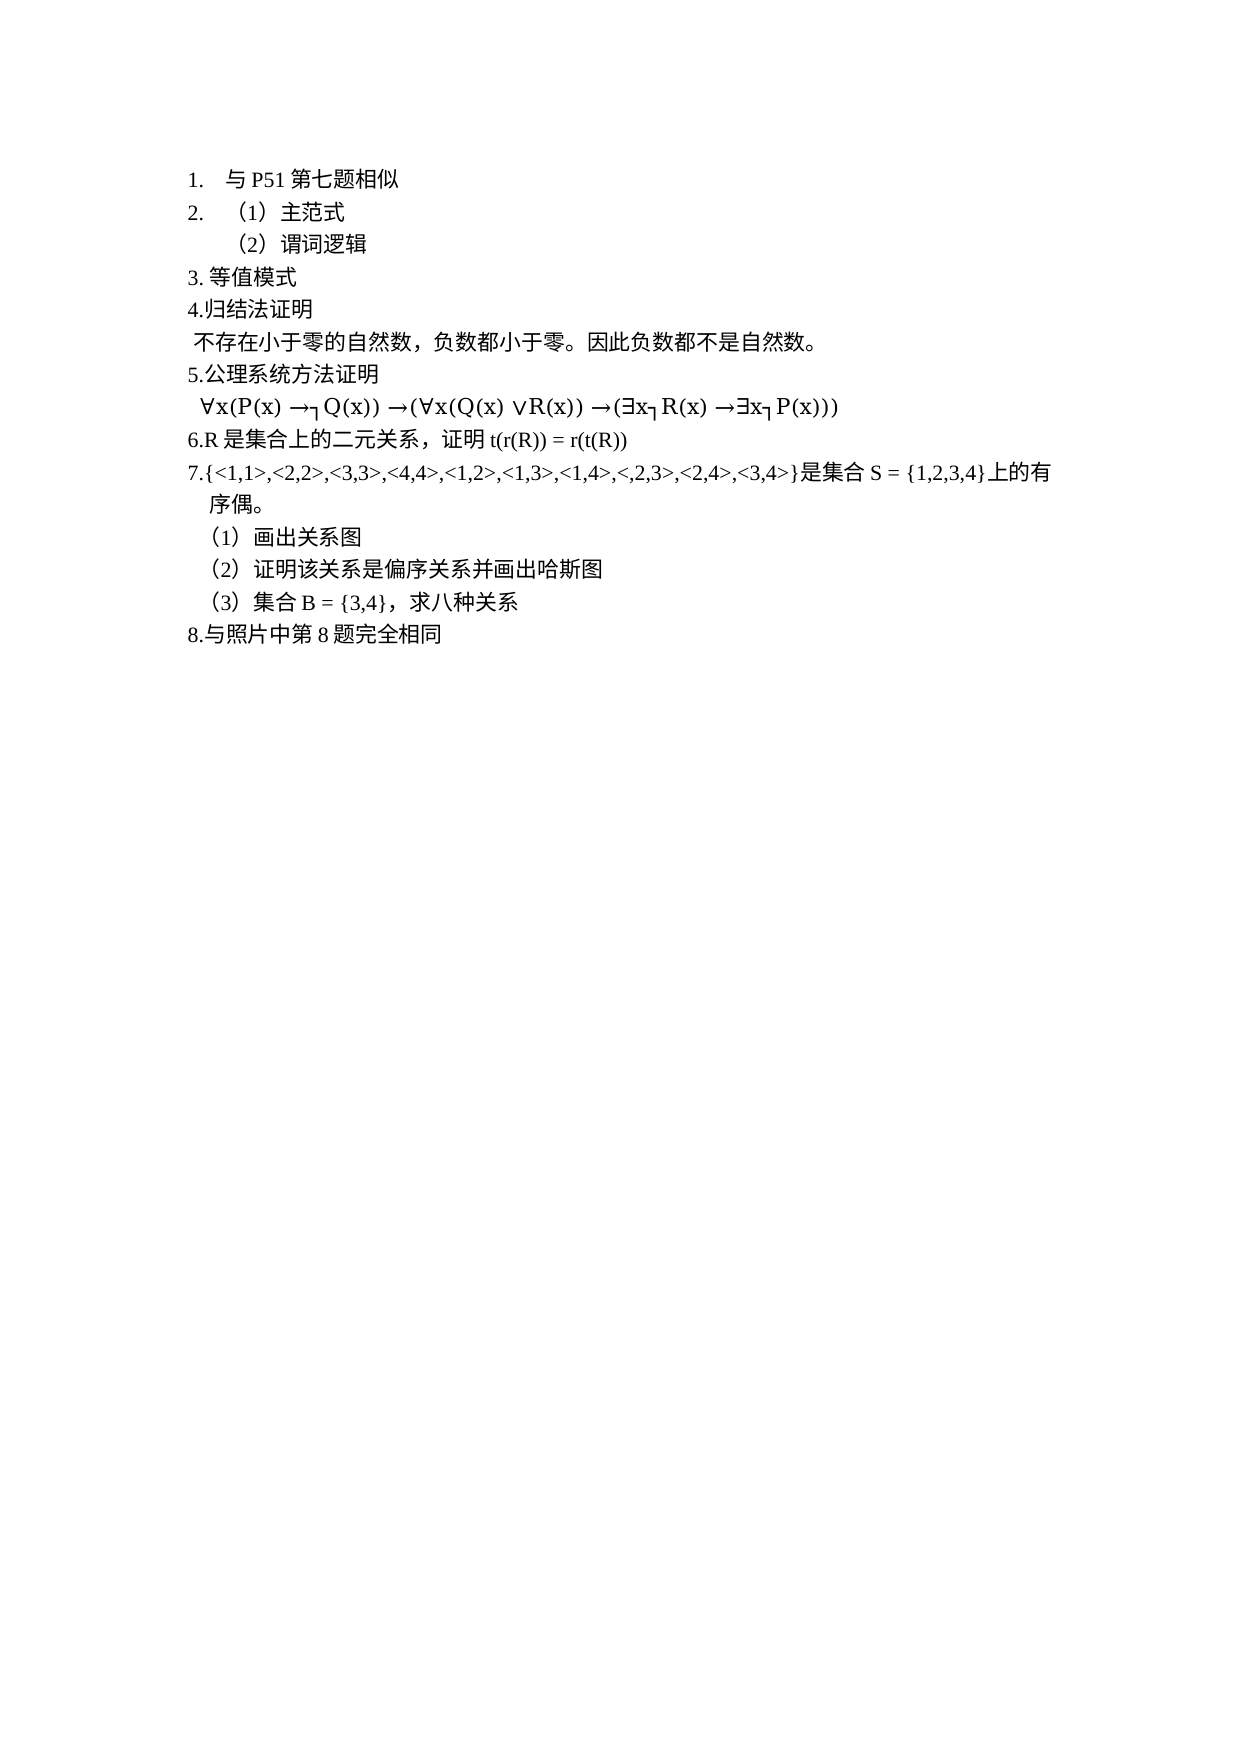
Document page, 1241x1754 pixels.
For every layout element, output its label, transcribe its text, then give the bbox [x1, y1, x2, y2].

text 3. 等值模式 [187, 259, 1053, 292]
text 5.公理系统方法证明 [187, 357, 1053, 389]
text ∀x(P(x) →┐Q(x)) →(∀x(Q(x) ∨R(x)) →(∃x┐R(x) →∃x┐P(x))) [187, 389, 1053, 422]
text 8.与照片中第8题完全相同 [187, 617, 1053, 649]
list （2）谓词逻辑 [225, 227, 1053, 259]
text （2）证明该关系是偏序关系并画出哈斯图 [187, 552, 1053, 584]
text 7.{<1,1>,<2,2>,<3,3>,<4,4>,<1,2>,<1,3>,<1,4>,<,2,3>,<2,4>,<3,4>}是集合S = {1,2,3,4}上的有序偶。 [187, 454, 1053, 519]
text 4.归结法证明 [187, 292, 1053, 324]
text （3）集合B = {3,4}，求八种关系 [187, 584, 1053, 617]
list （1）主范式 [187, 194, 1053, 227]
list 与P51第七题相似 [187, 162, 1053, 194]
text 不存在小于零的自然数，负数都小于零。因此负数都不是自然数。 [187, 324, 1053, 357]
text （1）画出关系图 [187, 519, 1053, 552]
text 6.R是集合上的二元关系，证明t(r(R)) = r(t(R)) [187, 422, 1053, 454]
